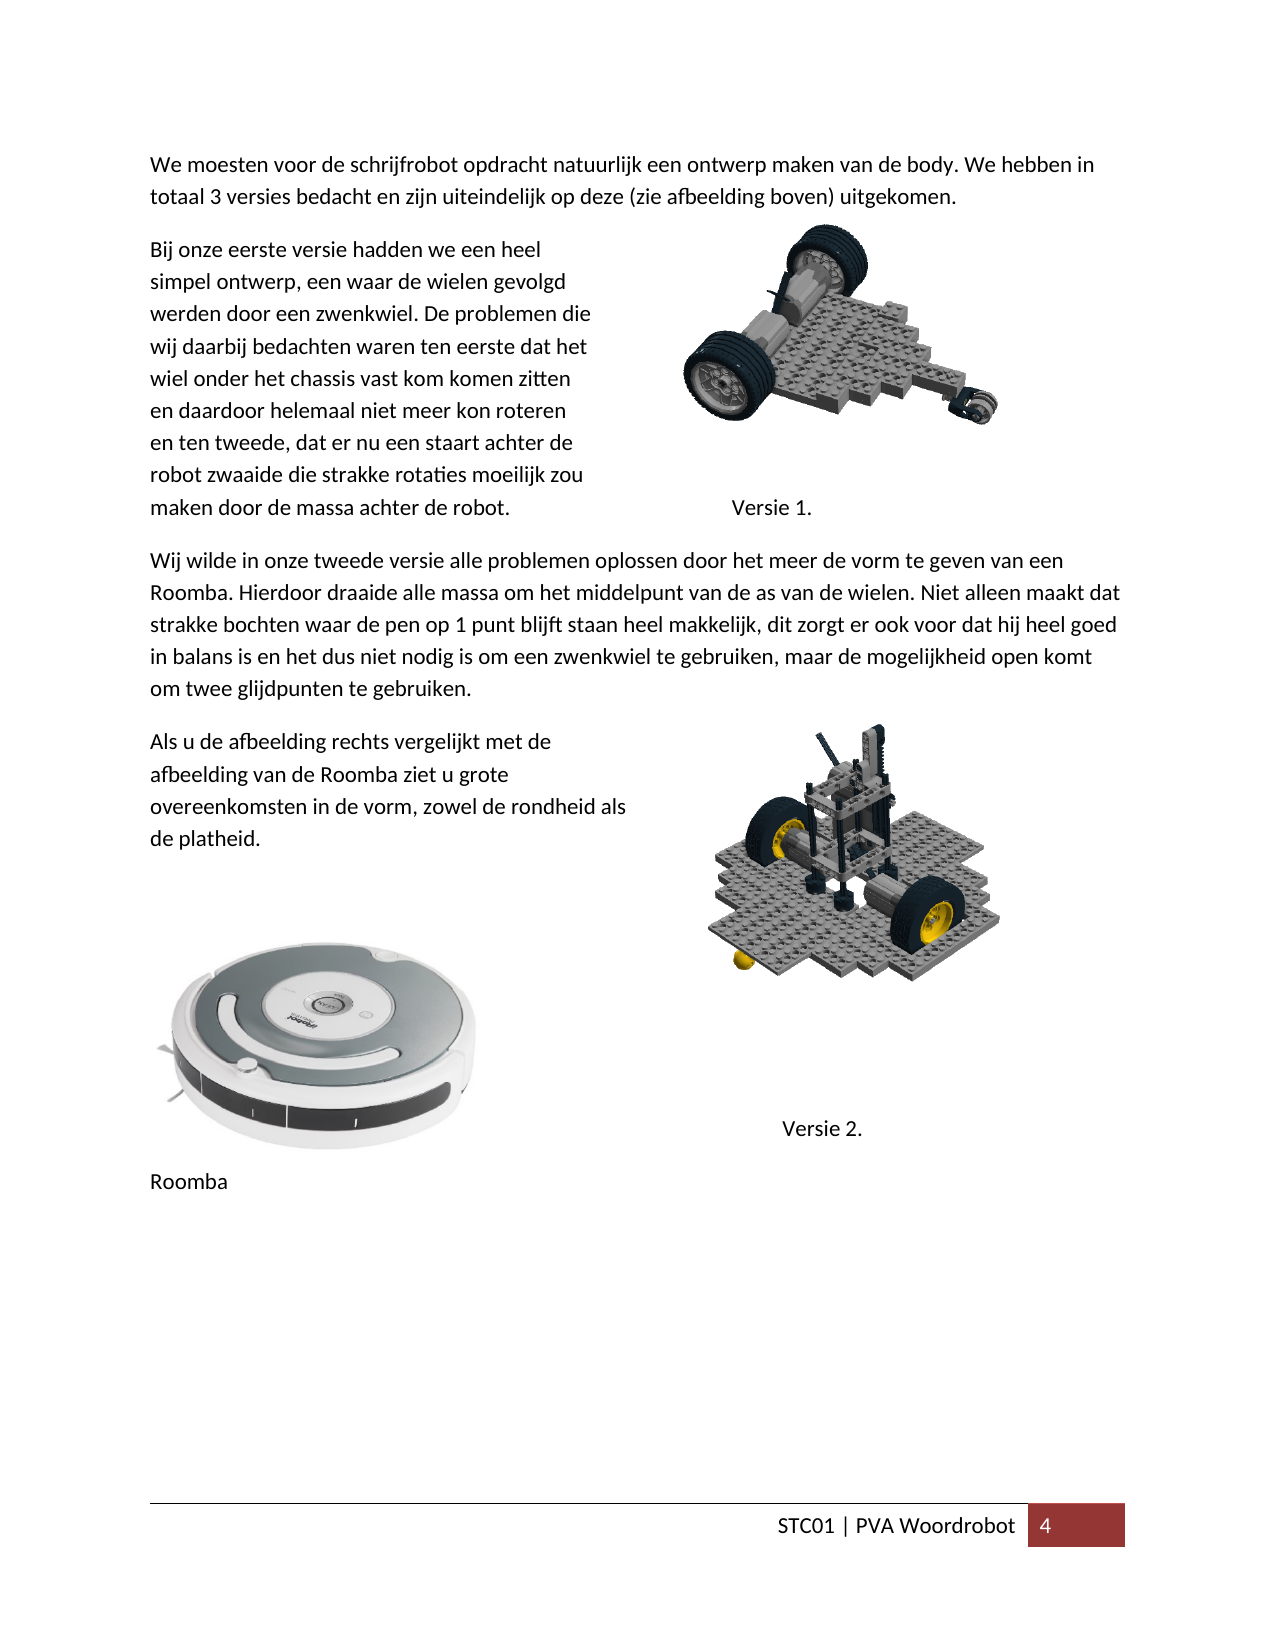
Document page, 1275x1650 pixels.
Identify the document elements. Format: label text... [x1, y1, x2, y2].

text Als u de afbeelding rechts vergelijkt met de afbeelding van de Roomba ziet u grote overeenkomsten in de vorm, zowel de rondheid als de platheid. [150, 727, 661, 852]
picture [611, 212, 1125, 485]
text Wij wilde in onze tweede versie alle problemen oplossen door het meer de vorm te geven van een Roomba. Hierdoor draaide alle massa om het middelpunt van de as van de wielen. Niet alleen maakt dat strakke bochten waar de pen op 1 punt blijft staan heel makkelijk, dit zorgt er ook voor dat hij heel goed in balans is en het dus niet nodig is om een zwenkwiel te gebruiken, maar de mogelijkheid open komt om twee glijdpunten te gebruiken. [150, 546, 1125, 702]
picture [661, 705, 1210, 997]
text We moesten voor de schrijfrobot opdracht natuurlijk een ontwerp maken van de body. We hebben in totaal 3 versies bedacht en zijn uiteindelijk op deze (zie afbeelding boven) uitgekomen. [150, 150, 1125, 210]
text Versie 2. [491, 1114, 1125, 1142]
picture [150, 930, 491, 1166]
text Roomba [150, 1167, 1125, 1195]
